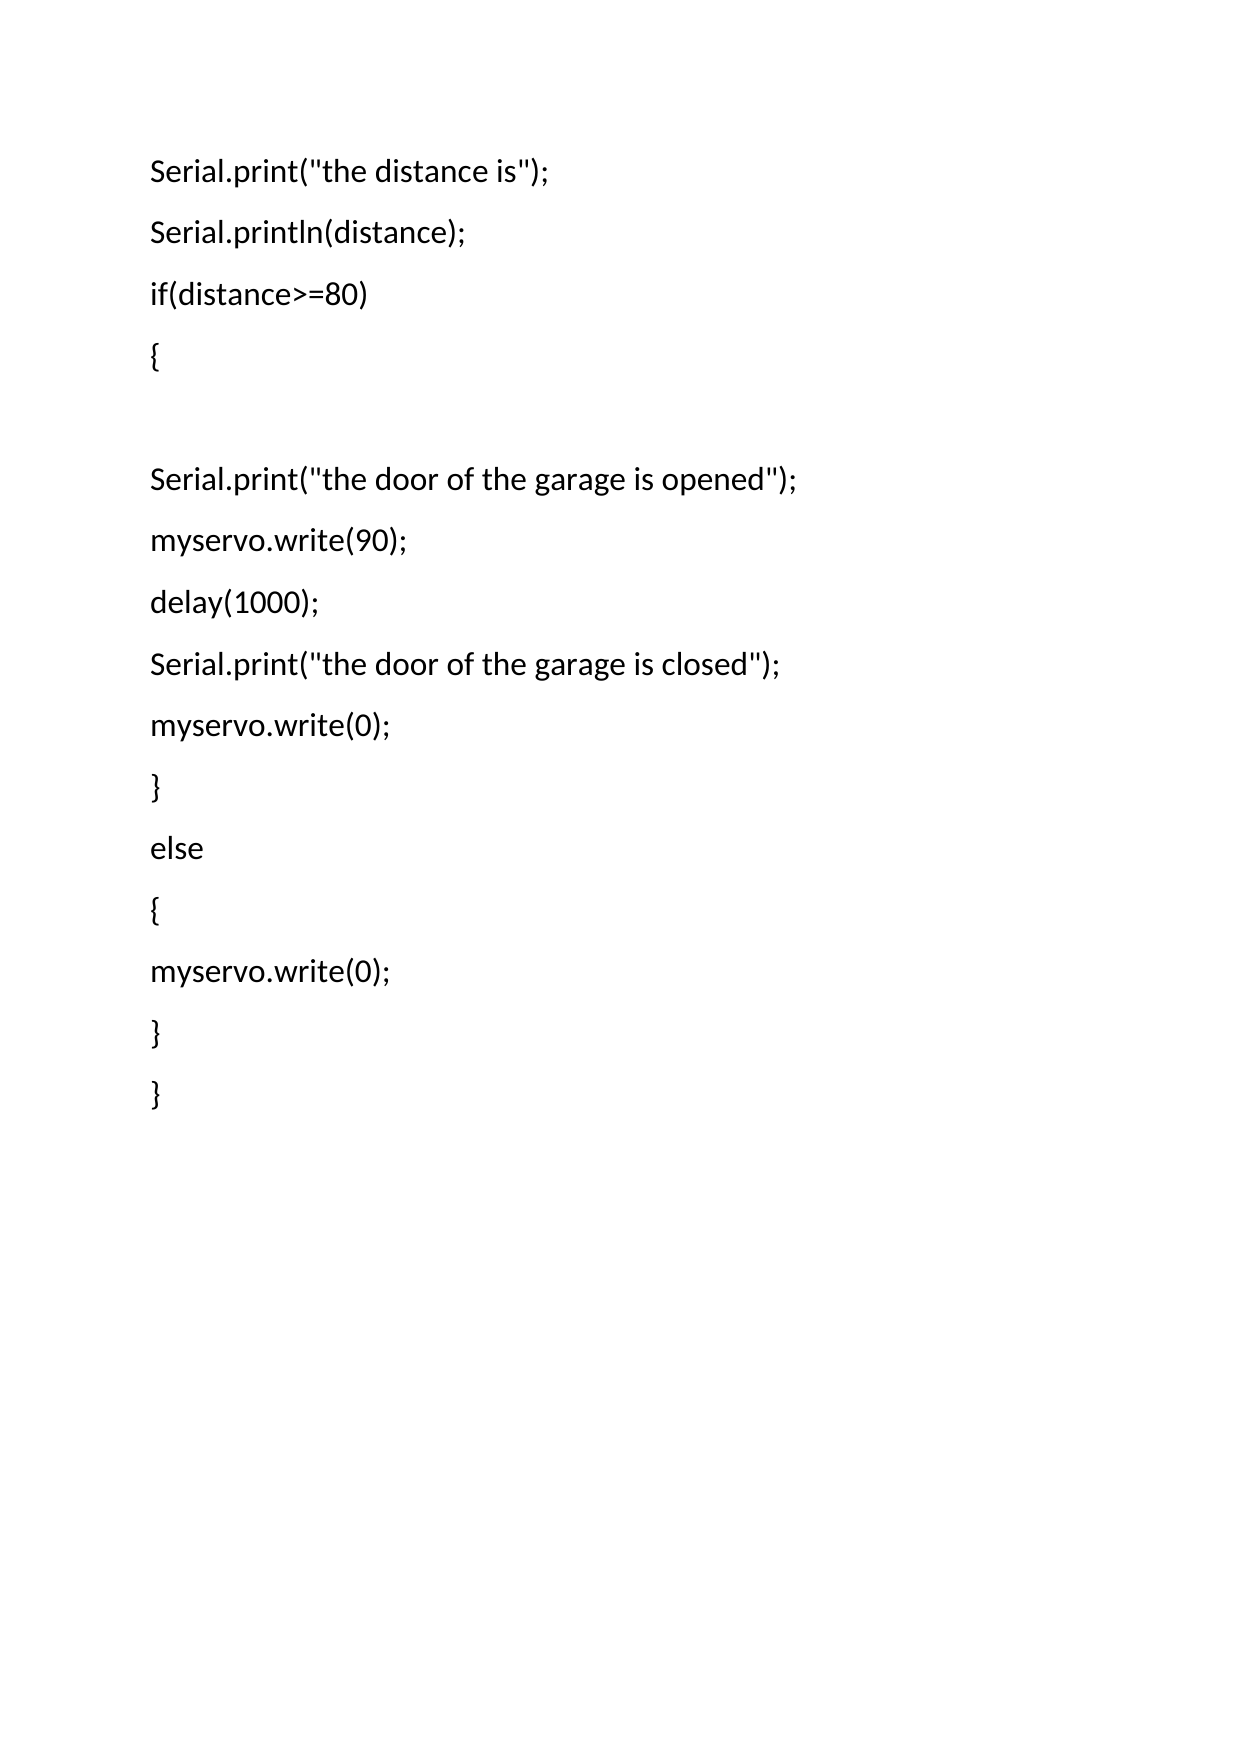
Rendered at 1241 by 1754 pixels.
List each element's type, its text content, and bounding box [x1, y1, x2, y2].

text myservo.write(90); [150, 519, 1090, 560]
text else [150, 827, 1090, 868]
text myservo.write(0); [150, 950, 1090, 991]
text } [150, 1012, 1090, 1053]
text Serial.println(distance); [150, 212, 1090, 252]
text Serial.print("the door of the garage is opened"); [150, 458, 1090, 498]
text } [150, 1073, 1090, 1114]
text { [150, 889, 1090, 929]
text myservo.write(0); [150, 704, 1090, 745]
text Serial.print("the door of the garage is closed"); [150, 642, 1090, 683]
text if(distance>=80) [150, 273, 1090, 314]
text { [150, 335, 1090, 375]
text } [150, 766, 1090, 806]
text Serial.print("the distance is"); [150, 150, 1090, 191]
text delay(1000); [150, 581, 1090, 622]
